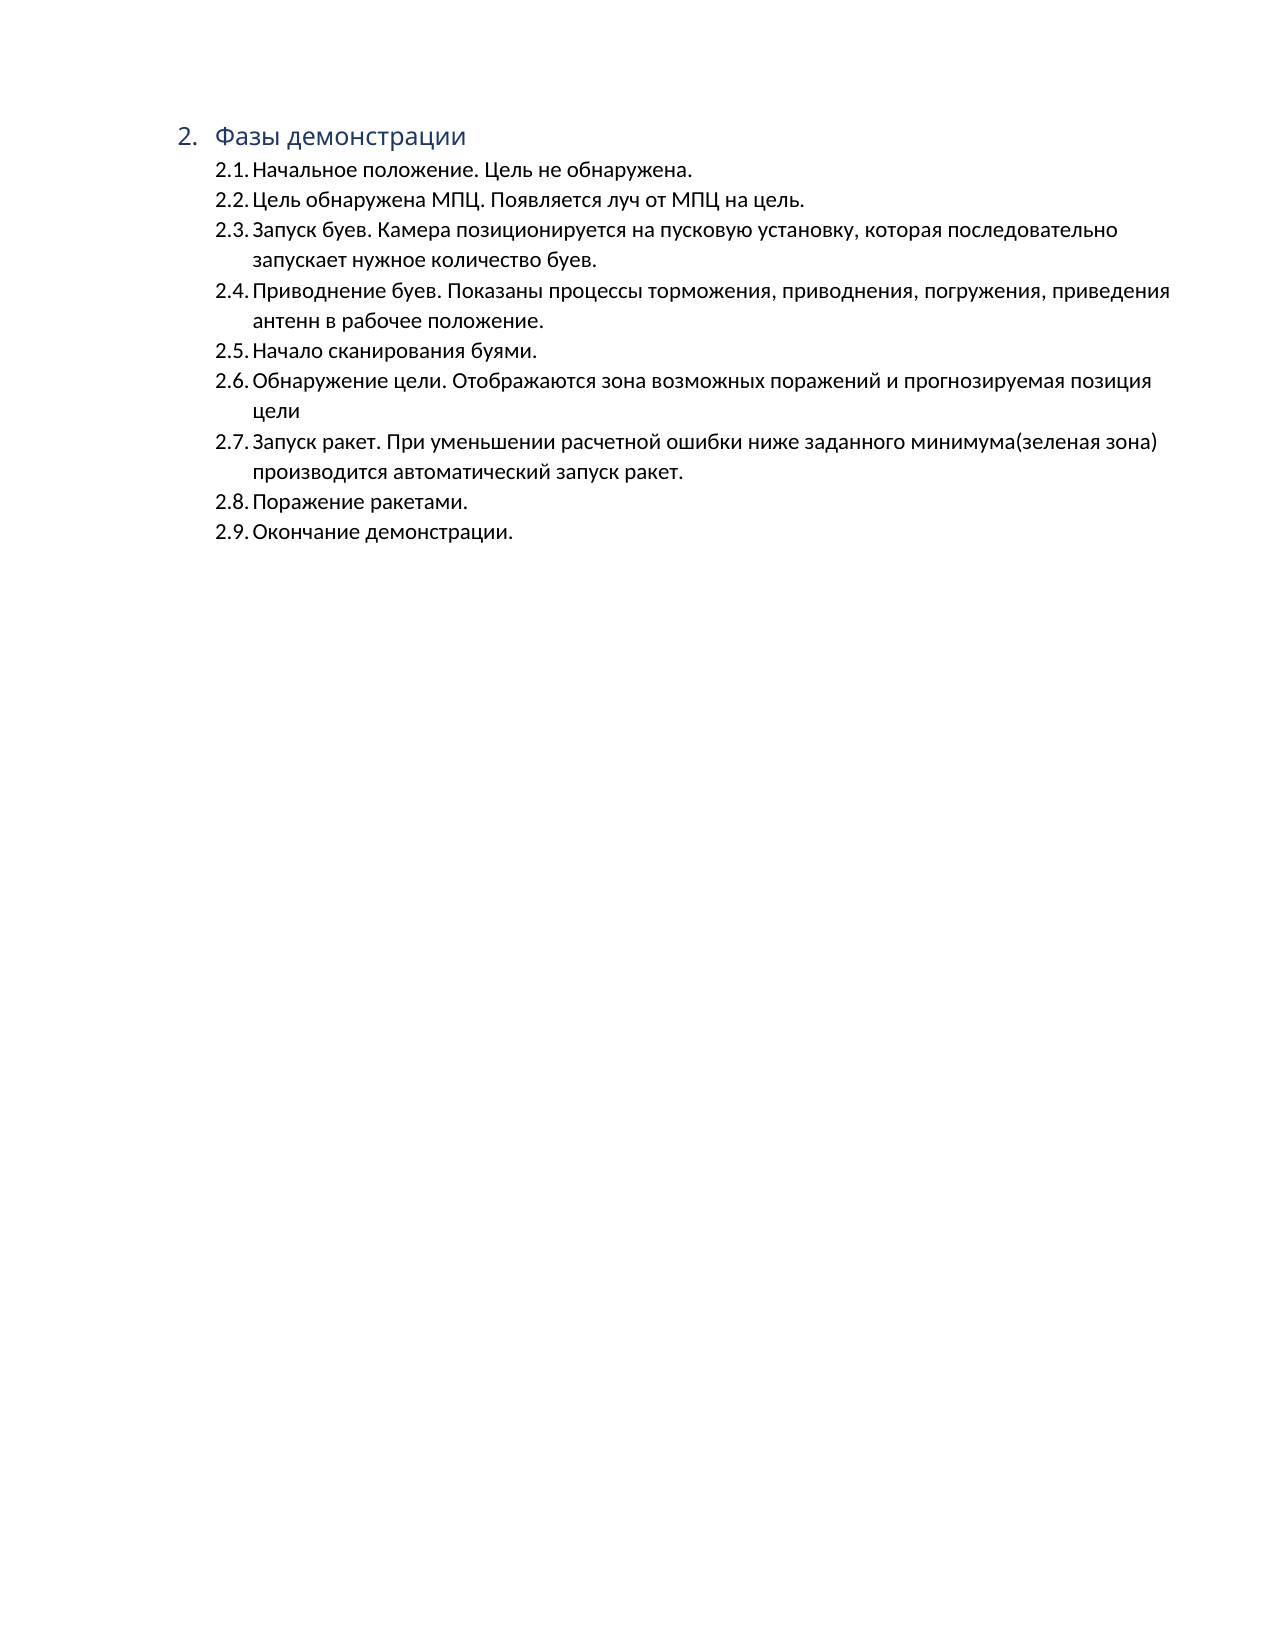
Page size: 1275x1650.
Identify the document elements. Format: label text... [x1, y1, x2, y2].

list Начальное положение. Цель не обнаружена. [215, 155, 1186, 183]
list Окончание демонстрации. [215, 517, 1186, 545]
list Запуск ракет. При уменьшении расчетной ошибки ниже заданного минимума(зеленая зона) производится автоматический запуск ракет. [215, 427, 1186, 485]
list Приводнение буев. Показаны процессы торможения, приводнения, погружения, приведения антенн в рабочее положение. [215, 276, 1186, 334]
list Обнаружение цели. Отображаются зона возможных поражений и прогнозируемая позиция цели [215, 366, 1186, 424]
list Запуск буев. Камера позиционируется на пусковую установку, которая последовательно запускает нужное количество буев. [215, 215, 1186, 273]
list Поражение ракетами. [215, 487, 1186, 515]
list Цель обнаружена МПЦ. Появляется луч от МПЦ на цель. [215, 185, 1186, 213]
subtitle Фазы демонстрации [177, 118, 1186, 152]
list Начало сканирования буями. [215, 336, 1186, 364]
